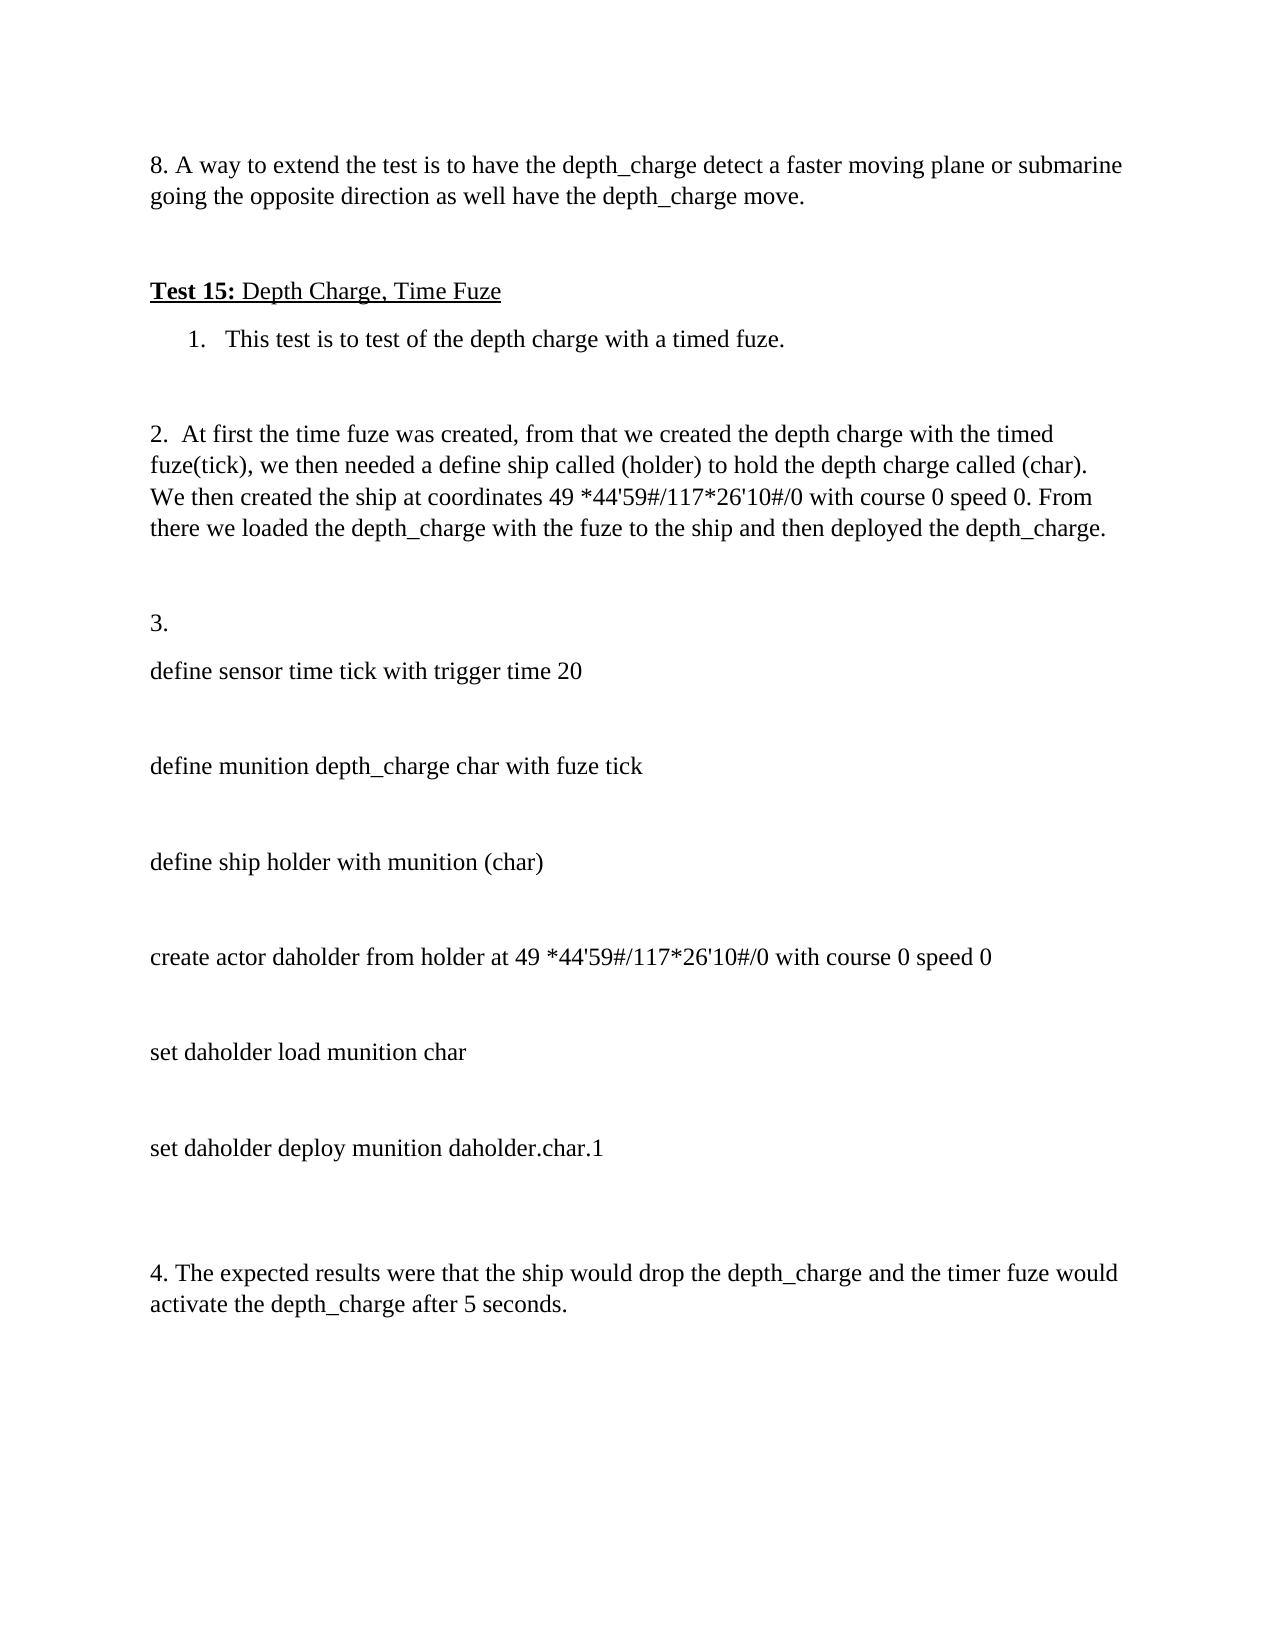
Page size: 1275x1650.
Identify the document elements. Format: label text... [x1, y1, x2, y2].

text set daholder deploy munition daholder.char.1 [150, 1133, 1125, 1192]
text 8. A way to extend the test is to have the depth_charge detect a faster moving plane or submarine going the opposite direction as well have the depth_charge move. [150, 150, 1125, 210]
text define ship holder with munition (char) [150, 847, 1125, 875]
text Test 15: Depth Charge, Time Fuze [150, 276, 1125, 305]
text define sensor time tick with trigger time 20 [150, 656, 1125, 684]
text create actor daholder from holder at 49 *44'59#/117*26'10#/0 with course 0 speed 0 [150, 942, 1125, 971]
text 2. At first the time fuze was created, from that we created the depth charge with the timed fuze(tick), we then needed a define ship called (holder) to hold the depth charge called (char). We then created the ship at coordinates 49 *44'59#/117*26'10#/0 with course 0 speed 0. From there we loaded the depth_charge with the fuze to the ship and then deployed the depth_charge. [150, 419, 1125, 541]
text 3. [150, 608, 1125, 637]
text define munition depth_charge char with fuze tick [150, 751, 1125, 780]
text 4. The expected results were that the ship would drop the depth_charge and the timer fuze would activate the depth_charge after 5 seconds. [150, 1258, 1125, 1318]
list This test is to test of the depth charge with a timed fuze. [187, 324, 1125, 353]
text set daholder load munition char [150, 1037, 1125, 1066]
